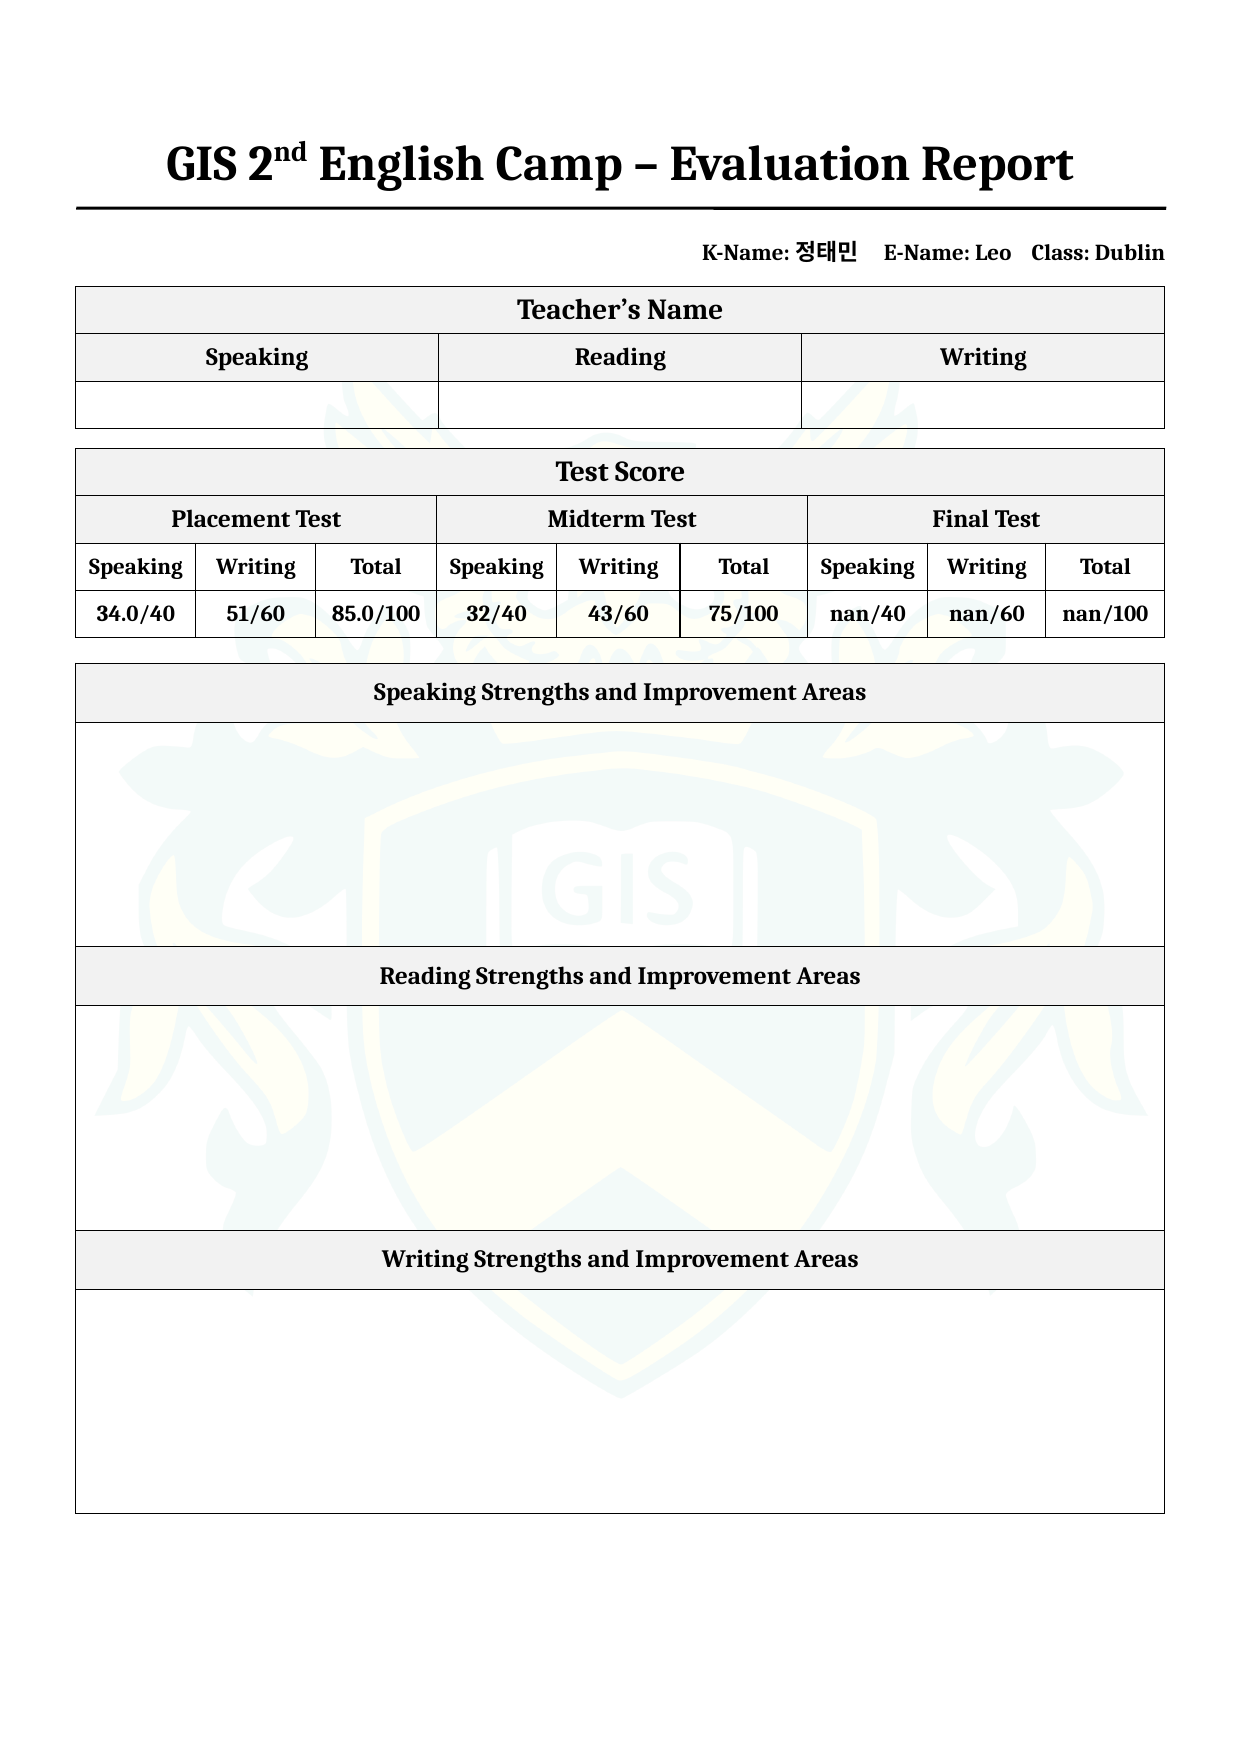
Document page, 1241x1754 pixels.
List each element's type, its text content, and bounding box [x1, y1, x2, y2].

table_cell Speaking [437, 544, 556, 590]
table_cell Total [1046, 544, 1164, 590]
table_header Teacher’s Name [76, 287, 1164, 333]
table_cell nan/60 [928, 591, 1045, 637]
table_cell [76, 723, 1164, 946]
table_cell [439, 382, 801, 428]
table_cell Total [316, 544, 436, 590]
table_cell nan/100 [1046, 591, 1164, 637]
table_cell Writing [196, 544, 315, 590]
table_header Speaking Strengths and Improvement Areas [76, 664, 1164, 722]
table_cell 85.0/100 [316, 591, 436, 637]
table_cell [76, 1290, 1164, 1513]
table_cell [76, 1006, 1164, 1229]
table_cell Writing [802, 334, 1164, 381]
text GIS 2nd English Camp – Evaluation Report [75, 136, 1165, 193]
table_cell Speaking [76, 544, 195, 590]
table_cell 34.0/40 [76, 591, 195, 637]
table_cell nan/40 [808, 591, 927, 637]
table_cell [802, 382, 1164, 428]
table_cell Speaking [76, 334, 438, 381]
text K-Name: 정태민 E-Name: Leo Class: Dublin [75, 233, 1165, 267]
table_cell Midterm Test [437, 496, 807, 543]
table_cell [76, 382, 438, 428]
table_cell Writing [928, 544, 1045, 590]
table_cell Final Test [808, 496, 1164, 543]
table_header Test Score [76, 449, 1164, 495]
table_cell 75/100 [681, 591, 807, 637]
table_cell Speaking [808, 544, 927, 590]
table_cell 51/60 [196, 591, 315, 637]
table_cell Writing [557, 544, 679, 590]
table_cell Placement Test [76, 496, 436, 543]
table_cell Reading Strengths and Improvement Areas [76, 947, 1164, 1005]
table_cell Writing Strengths and Improvement Areas [76, 1231, 1164, 1289]
table_cell 32/40 [437, 591, 556, 637]
table_cell 43/60 [557, 591, 679, 637]
table_cell Reading [439, 334, 801, 381]
table_cell Total [681, 544, 807, 590]
